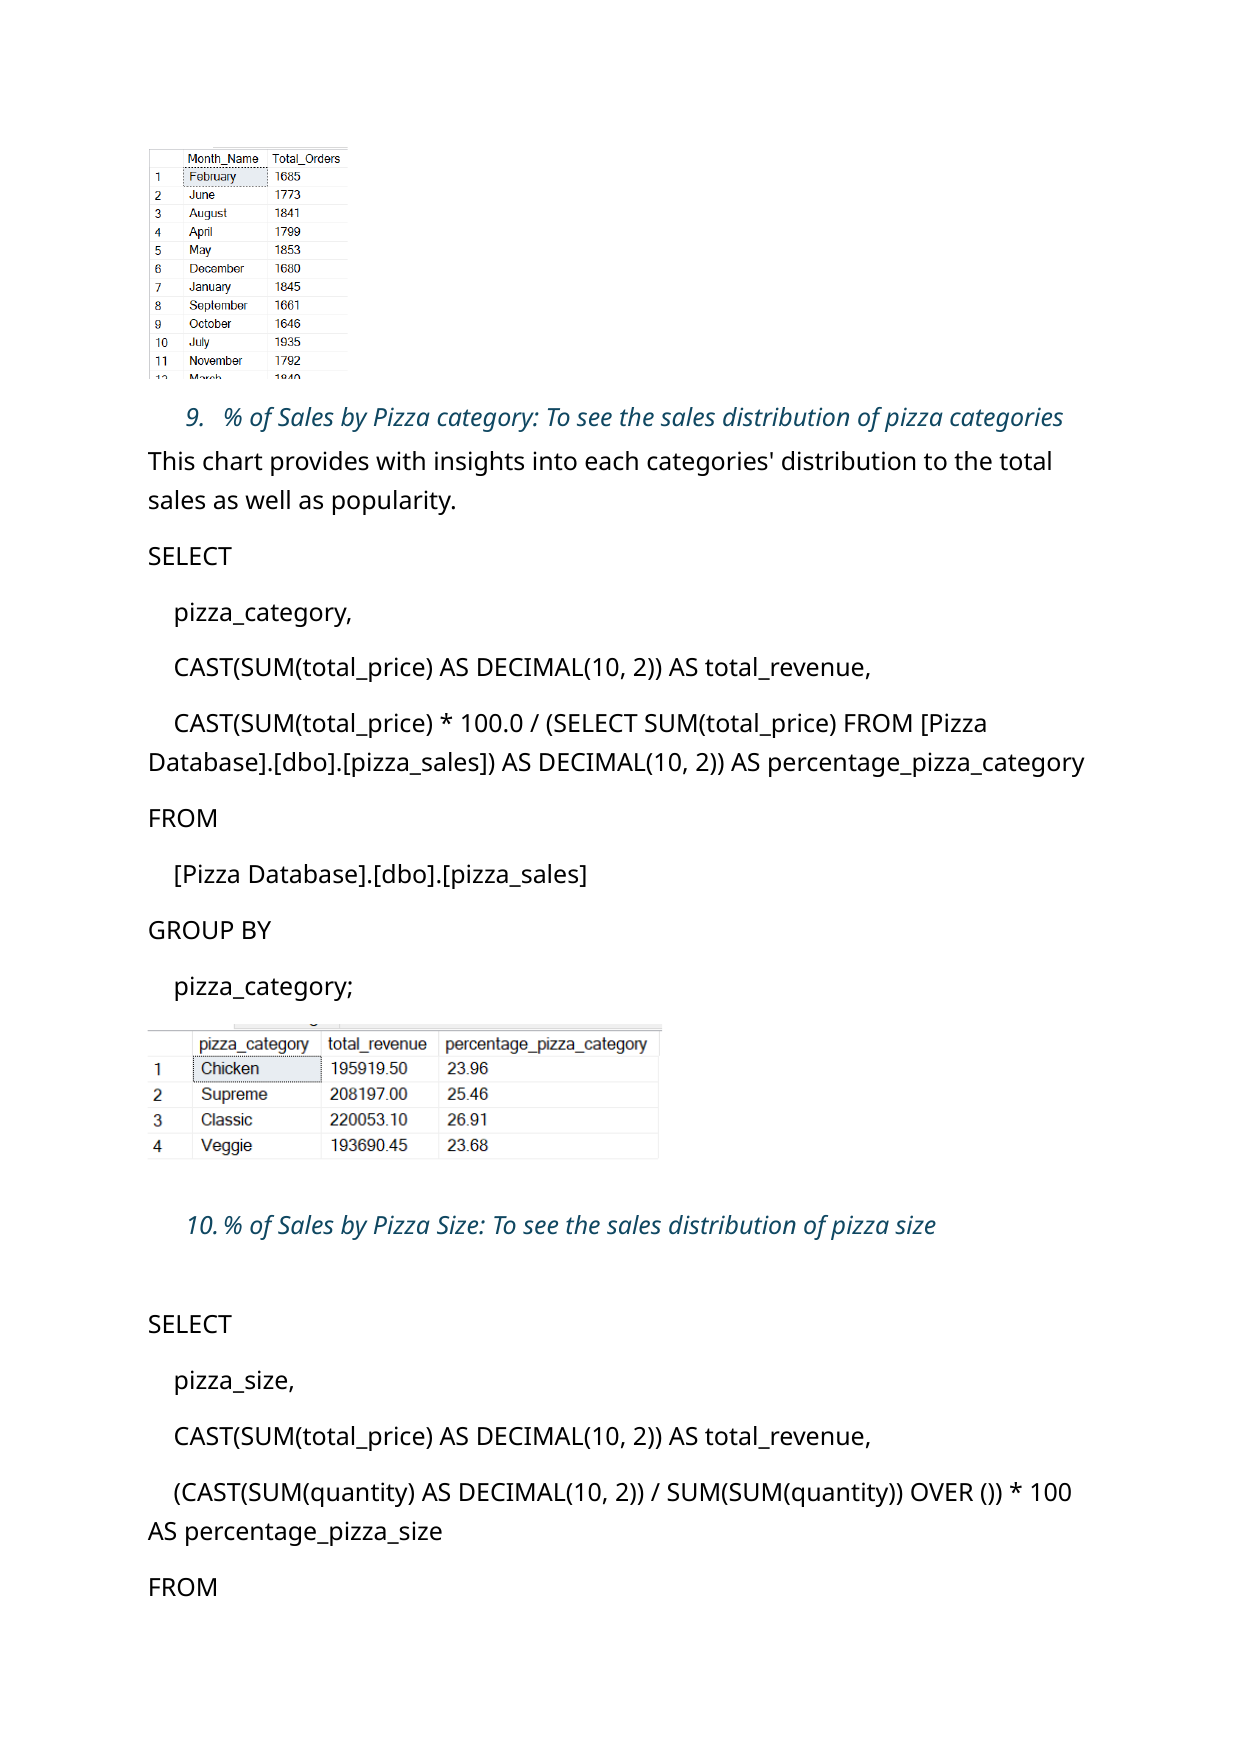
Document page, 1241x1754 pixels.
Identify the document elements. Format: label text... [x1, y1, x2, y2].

text [Pizza Database].[dbo].[pizza_sales] [148, 857, 1093, 891]
text SELECT [148, 538, 1093, 572]
text GROUP BY [148, 912, 1093, 947]
text CAST(SUM(total_price) AS DECIMAL(10, 2)) AS total_revenue, [148, 1419, 1093, 1453]
subtitle % of Sales by Pizza Size: To see the sales distribution of pizza size [185, 1208, 1093, 1242]
text (CAST(SUM(quantity) AS DECIMAL(10, 2)) / SUM(SUM(quantity)) OVER ()) * 100 AS percentage_pizza_size [148, 1474, 1093, 1548]
text This chart provides with insights into each categories' distribution to the total sales as well as popularity. [148, 443, 1093, 517]
text FROM [148, 1569, 1093, 1604]
text CAST(SUM(total_price) AS DECIMAL(10, 2)) AS total_revenue, [148, 650, 1093, 684]
text FROM [148, 801, 1093, 835]
text pizza_category; [148, 968, 1093, 1002]
picture [147, 147, 348, 379]
text CAST(SUM(total_price) * 100.0 / (SELECT SUM(total_price) FROM [Pizza Database].[dbo].[pizza_sales]) AS DECIMAL(10, 2)) AS percentage_pizza_category [148, 706, 1093, 779]
subtitle % of Sales by Pizza category: To see the sales distribution of pizza categories [185, 400, 1093, 434]
picture [147, 1024, 663, 1187]
text pizza_size, [148, 1363, 1093, 1397]
text SELECT [148, 1307, 1093, 1341]
text pizza_category, [148, 594, 1093, 628]
